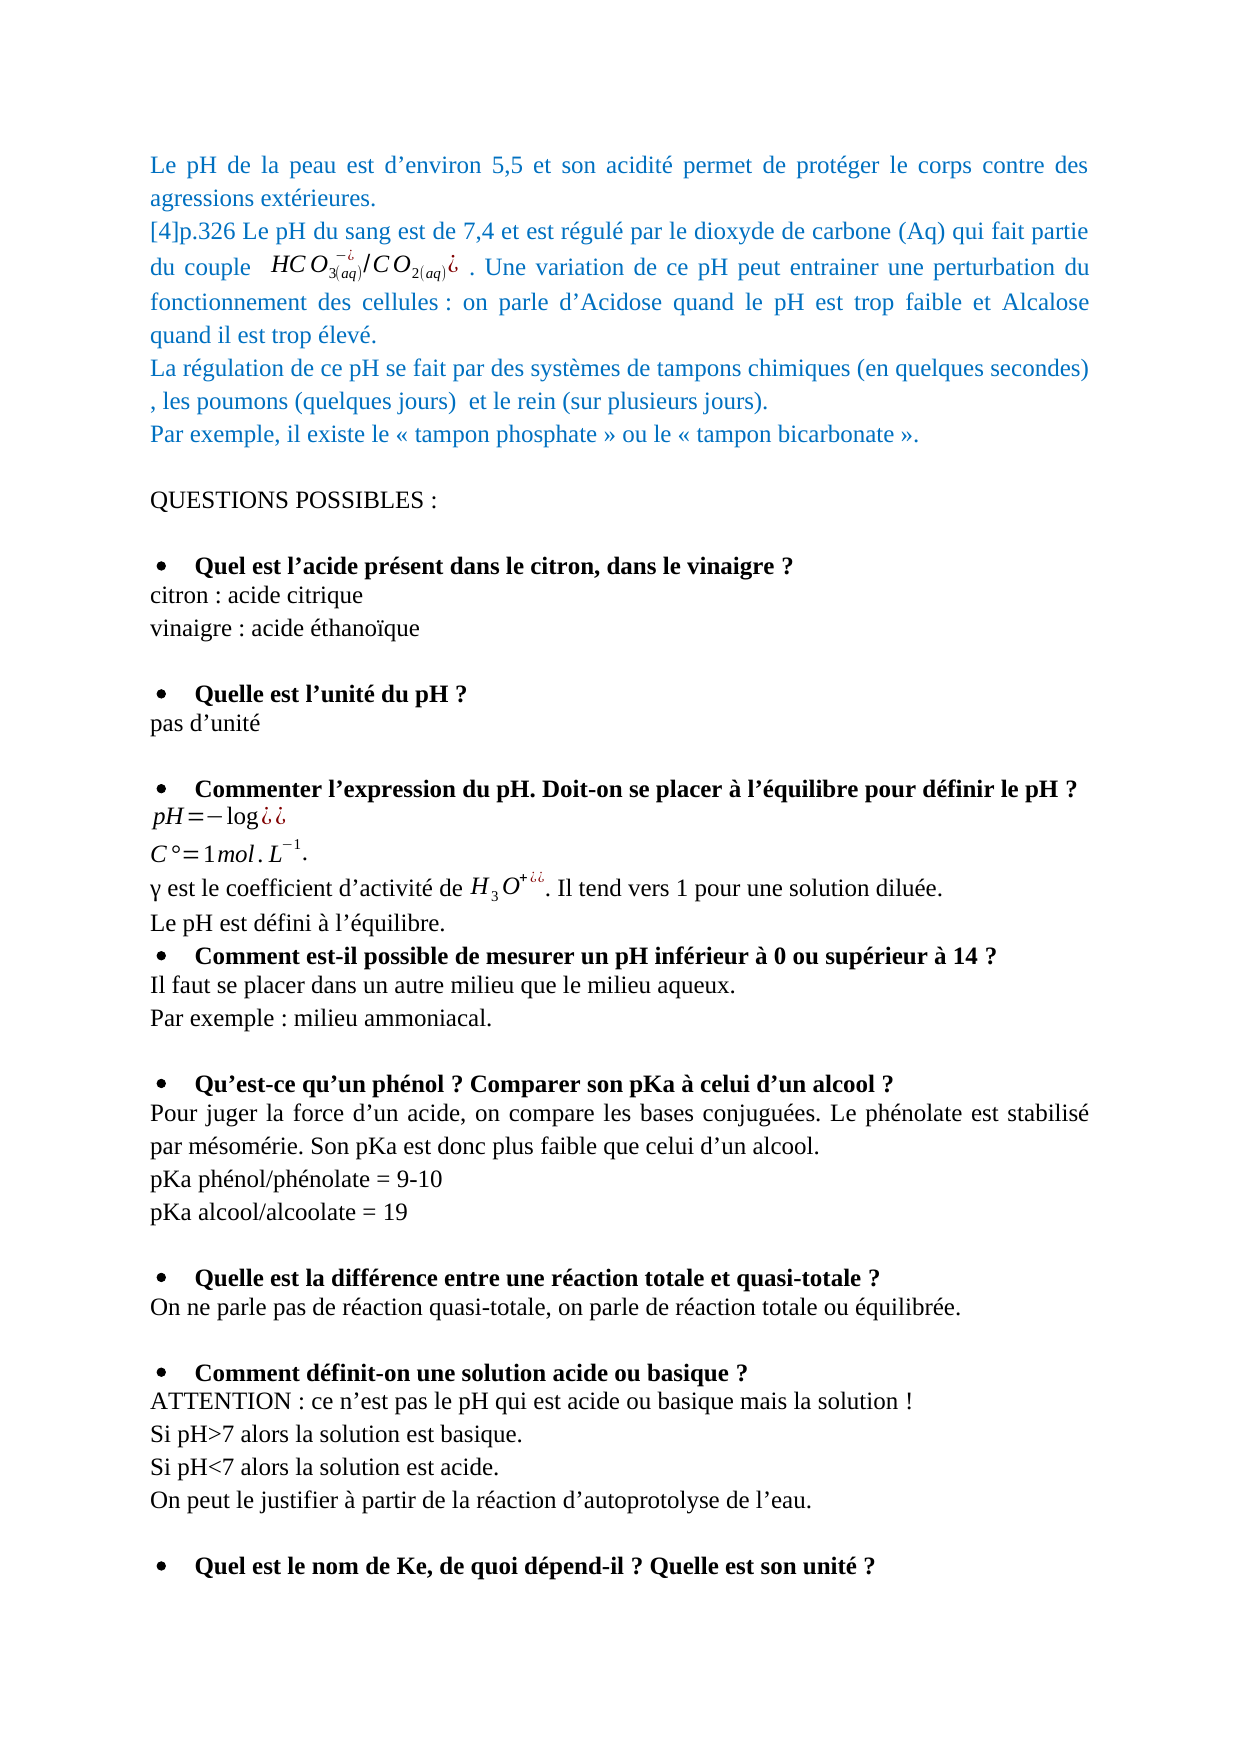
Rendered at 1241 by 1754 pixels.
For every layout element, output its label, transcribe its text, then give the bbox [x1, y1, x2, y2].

list Comment est-il possible de mesurer un pH inférieur à 0 ou supérieur à 14 ? [157, 941, 1090, 970]
text La régulation de ce pH se fait par des systèmes de tampons chimiques (en quelques secondes) , les poumons (quelques jours) et le rein (sur plusieurs jours). [150, 353, 1090, 415]
text γ est le coefficient d’activité de . Il tend vers 1 pour une solution diluée. [150, 871, 1090, 904]
list Commenter l’expression du pH. Doit-on se placer à l’équilibre pour définir le pH ? [157, 774, 1090, 803]
text vinaigre : acide éthanoïque [150, 613, 1090, 642]
text Par exemple : milieu ammoniacal. [150, 1003, 1090, 1032]
text . [150, 836, 1090, 867]
list pKa alcool/alcoolate = 19 [150, 1197, 1090, 1226]
text Le pH de la peau est d’environ 5,5 et son acidité permet de protéger le corps contre des agressions extérieures. [150, 150, 1090, 212]
text On peut le justifier à partir de la réaction d’autoprotolyse de l’eau. [150, 1485, 1090, 1514]
text Si pH>7 alors la solution est basique. [150, 1419, 1090, 1448]
text Le pH est défini à l’équilibre. [150, 908, 1090, 937]
text On ne parle pas de réaction quasi-totale, on parle de réaction totale ou équilibrée. [150, 1292, 1090, 1320]
list Qu’est-ce qu’un phénol ? Comparer son pKa à celui d’un alcool ? [157, 1069, 1090, 1098]
list Pour juger la force d’un acide, on compare les bases conjuguées. Le phénolate est stabilisé par mésomérie. Son pKa est donc plus faible que celui d’un alcool. [150, 1098, 1090, 1159]
text ATTENTION : ce n’est pas le pH qui est acide ou basique mais la solution ! [150, 1386, 1090, 1415]
list Quelle est l’unité du pH ? [157, 679, 1090, 708]
text Par exemple, il existe le « tampon phosphate » ou le « tampon bicarbonate ». [150, 419, 1090, 448]
text [4]p.326 Le pH du sang est de 7,4 et est régulé par le dioxyde de carbone (Aq) qui fait partie du couple . Une variation de ce pH peut entrainer une perturbation du fonctionnement des cellules : on parle d’Acidose quand le pH est trop faible et Alcalose quand il est trop élevé. [150, 216, 1090, 349]
text QUESTIONS POSSIBLES : [150, 485, 1090, 514]
text Il faut se placer dans un autre milieu que le milieu aqueux. [150, 970, 1090, 999]
list Quelle est la différence entre une réaction totale et quasi-totale ? [157, 1263, 1090, 1292]
list Comment définit-on une solution acide ou basique ? [157, 1358, 1090, 1386]
list Quel est le nom de Ke, de quoi dépend-il ? Quelle est son unité ? [157, 1551, 1090, 1580]
list Quel est l’acide présent dans le citron, dans le vinaigre ? [157, 551, 1090, 580]
text Si pH<7 alors la solution est acide. [150, 1452, 1090, 1481]
list pKa phénol/phénolate = 9-10 [150, 1164, 1090, 1192]
text citron : acide citrique [150, 580, 1090, 609]
text pas d’unité [150, 708, 1090, 737]
